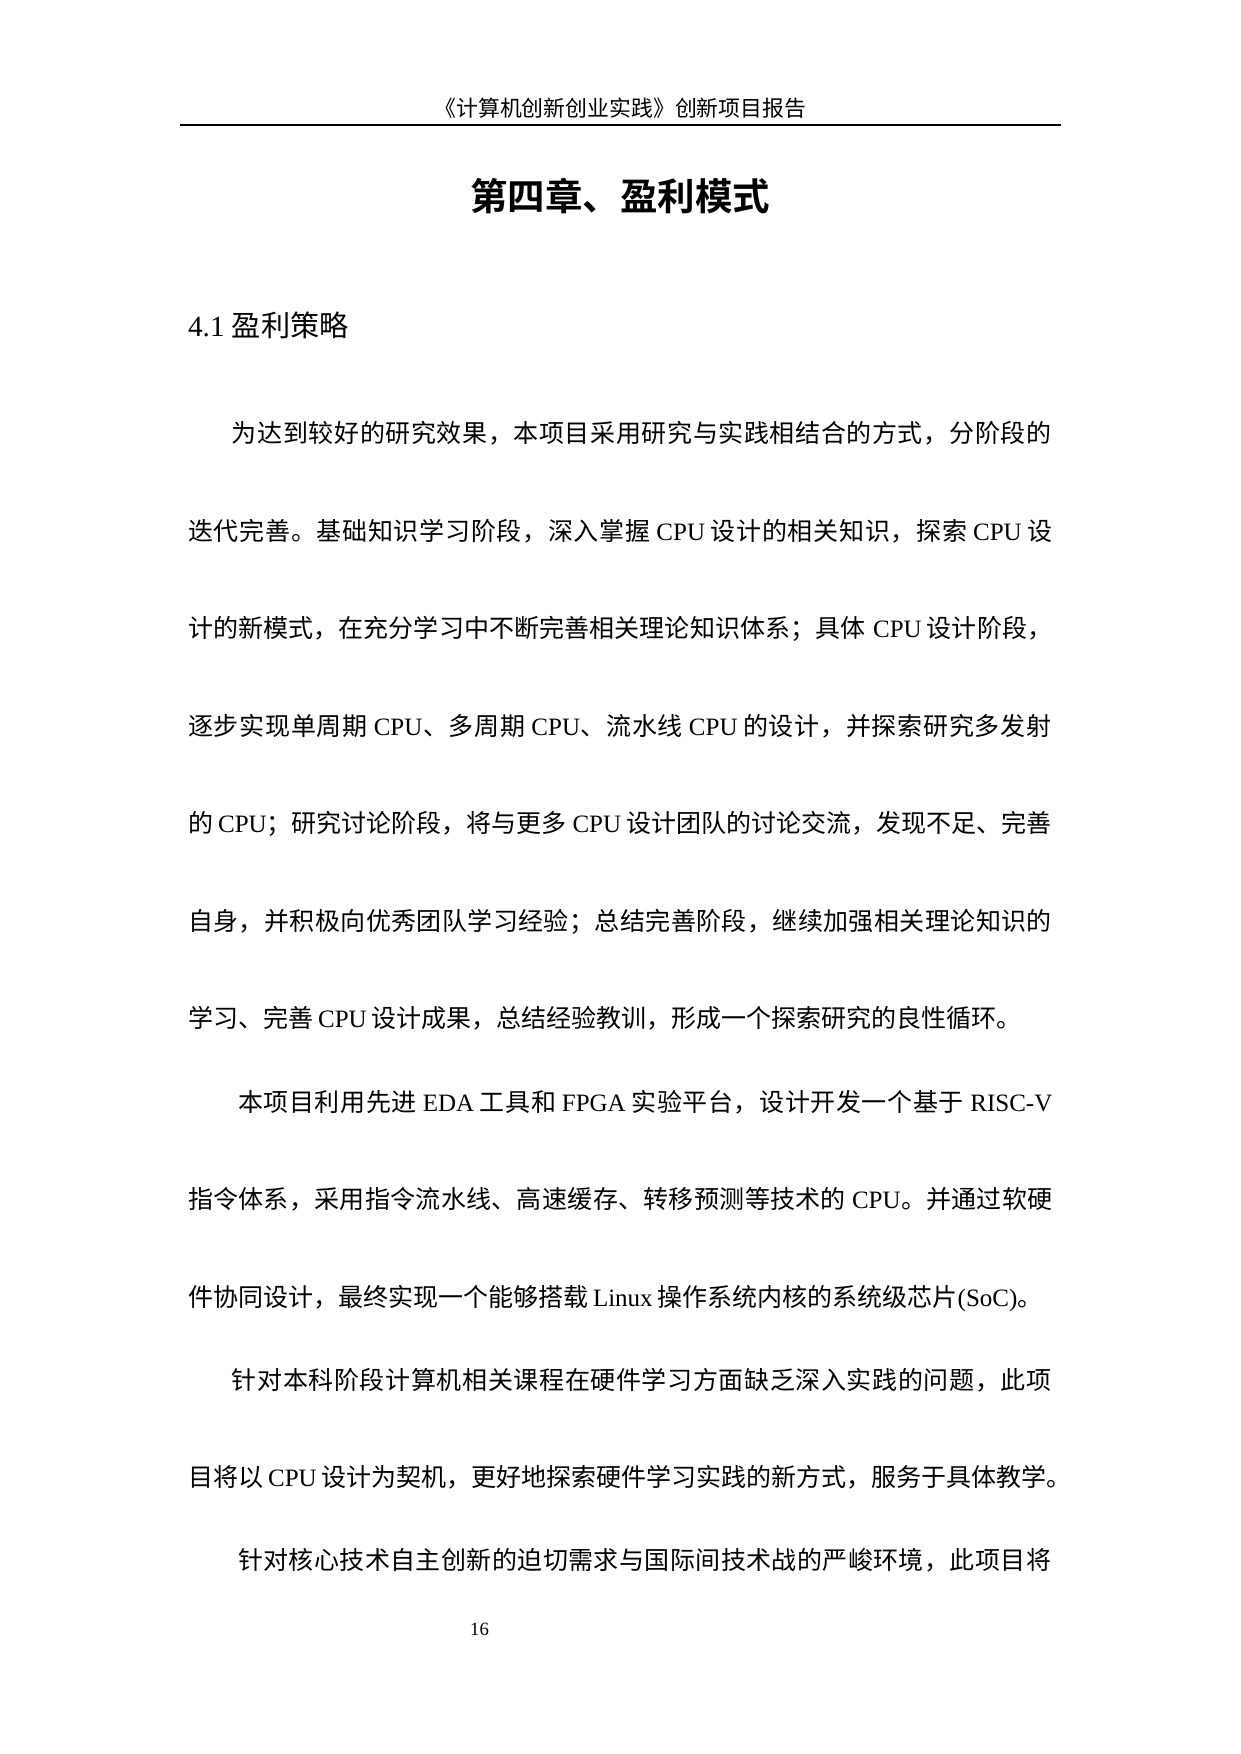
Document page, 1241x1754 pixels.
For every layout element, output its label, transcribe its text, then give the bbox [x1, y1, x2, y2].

text 本项目利用先进EDA工具和FPGA实验平台，设计开发一个基于RISC-V指令体系，采用指令流水线、高速缓存、转移预测等技术的CPU。并通过软硬件协同设计，最终实现一个能够搭载Linux操作系统内核的系统级芯片(SoC)。 [188, 1068, 1052, 1328]
text 针对本科阶段计算机相关课程在硬件学习方面缺乏深入实践的问题，此项目将以CPU设计为契机，更好地探索硬件学习实践的新方式，服务于具体教学。 [188, 1346, 1052, 1508]
text 为达到较好的研究效果，本项目采用研究与实践相结合的方式，分阶段的迭代完善。基础知识学习阶段，深入掌握CPU设计的相关知识，探索CPU设计的新模式，在充分学习中不断完善相关理论知识体系；具体CPU设计阶段，逐步实现单周期CPU、多周期CPU、流水线CPU的设计，并探索研究多发射的CPU；研究讨论阶段，将与更多CPU设计团队的讨论交流，发现不足、完善自身，并积极向优秀团队学习经验；总结完善阶段，继续加强相关理论知识的学习、完善CPU设计成果，总结经验教训，形成一个探索研究的良性循环。 [188, 399, 1052, 1049]
subtitle 4.1 盈利策略 [188, 292, 1052, 357]
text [188, 1526, 1052, 1591]
title 第四章、盈利模式 [188, 162, 1052, 227]
